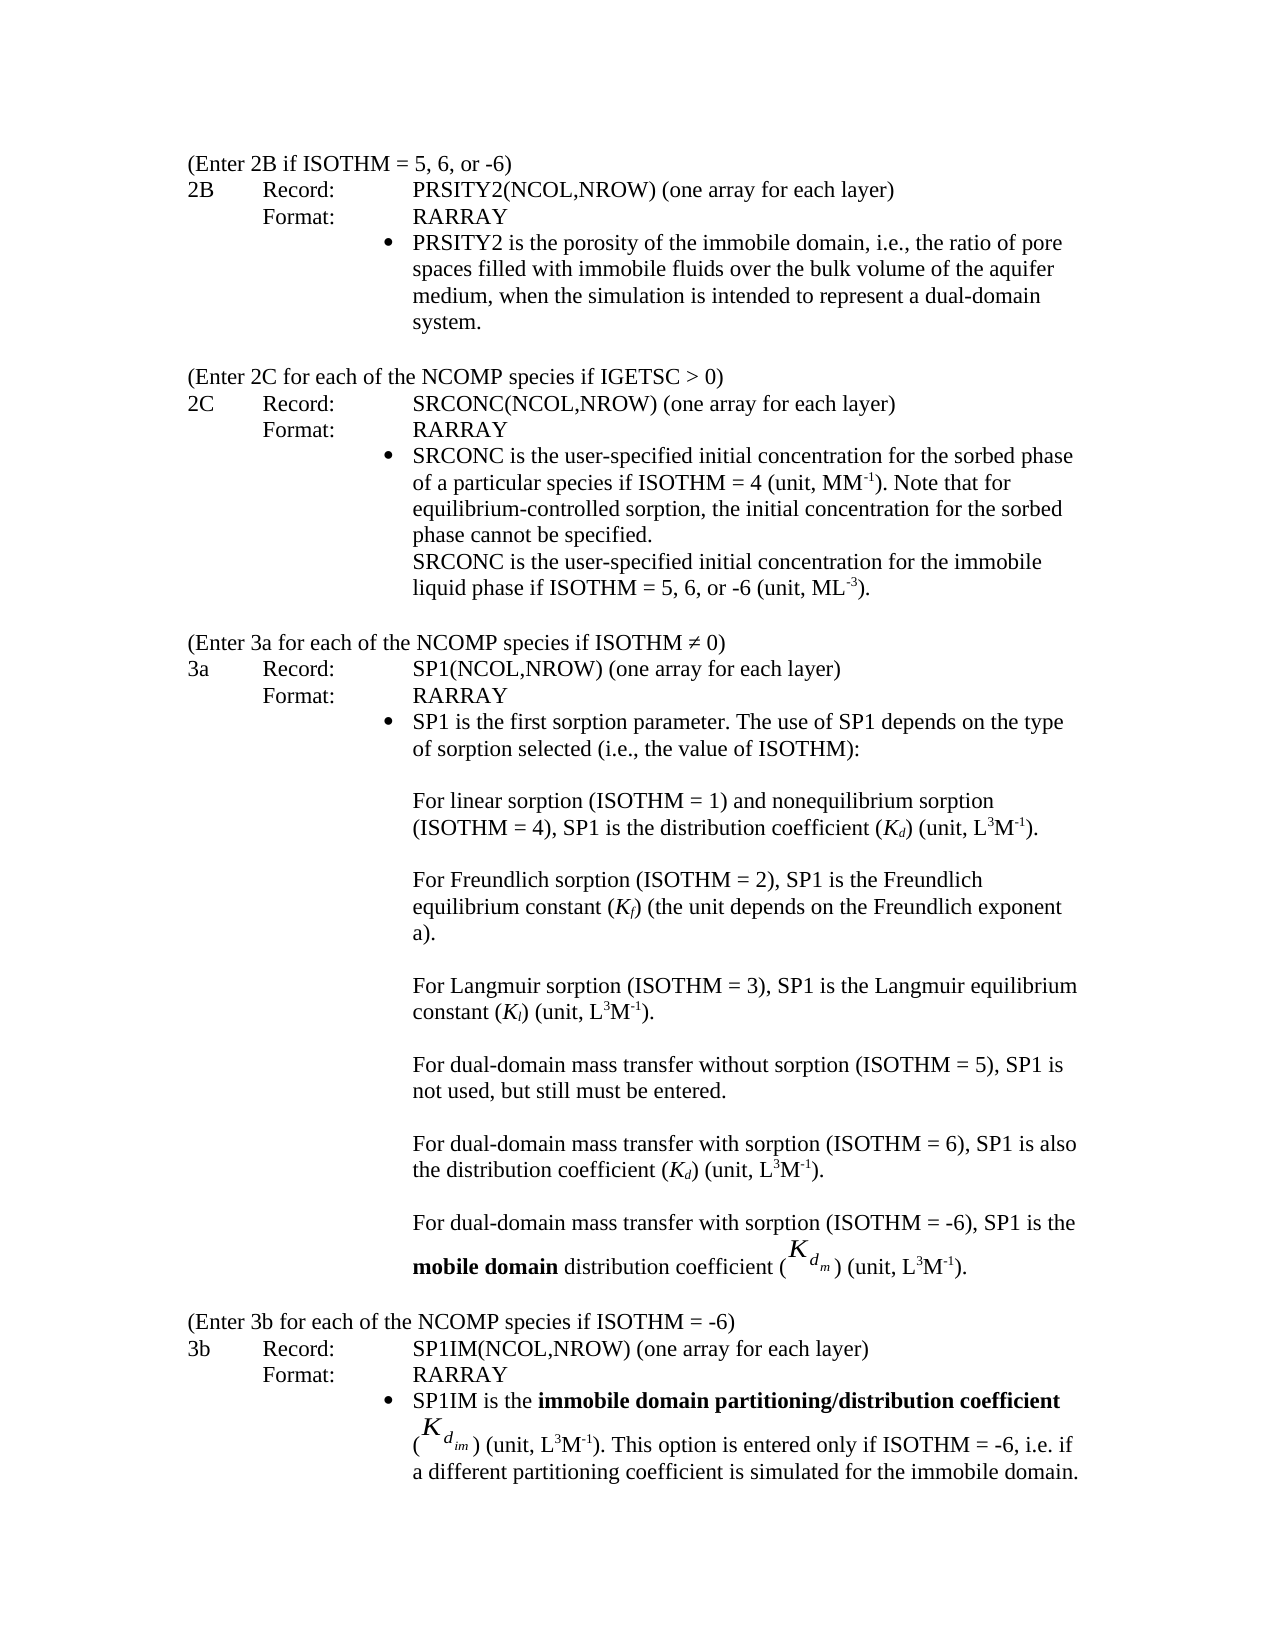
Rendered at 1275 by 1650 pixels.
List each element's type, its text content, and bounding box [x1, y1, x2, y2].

text For linear sorption (ISOTHM = 1) and nonequilibrium sorption (ISOTHM = 4), SP1 is the distribution coefficient (Kd) (unit, L3M-1). [412, 787, 1087, 840]
text For Langmuir sorption (ISOTHM = 3), SP1 is the Langmuir equilibrium constant (Kl) (unit, L3M-1). [412, 972, 1087, 1024]
text Format: RARRAY [187, 1361, 1087, 1387]
list SRCONC is the user-specified initial concentration for the sorbed phase of a particular species if ISOTHM = 4 (unit, MM-1). Note that for equilibrium-controlled sorption, the initial concentration for the sorbed phase cannot be specified. [384, 442, 1087, 548]
list PRSITY2 is the porosity of the immobile domain, i.e., the ratio of pore spaces filled with immobile fluids over the bulk volume of the aquifer medium, when the simulation is intended to represent a dual-domain system. [384, 229, 1087, 334]
text SRCONC is the user-specified initial concentration for the immobile liquid phase if ISOTHM = 5, 6, or -6 (unit, ML-3). [412, 548, 1087, 600]
text Format: RARRAY [187, 203, 1087, 229]
list SP1 is the first sorption parameter. The use of SP1 depends on the type of sorption selected (i.e., the value of ISOTHM): [384, 708, 1087, 761]
text For Freundlich sorption (ISOTHM = 2), SP1 is the Freundlich equilibrium constant (Kf) (the unit depends on the Freundlich exponent a). [412, 866, 1087, 945]
text (Enter 3a for each of the NCOMP species if ISOTHM ≠ 0) [187, 629, 1087, 656]
list SP1IM is the immobile domain partitioning/distribution coefficient [384, 1387, 1087, 1414]
text For dual-domain mass transfer with sorption (ISOTHM = -6), SP1 is the mobile domain distribution coefficient () (unit, L3M-1). [412, 1209, 1087, 1279]
text 3a Record: SP1(NCOL,NROW) (one array for each layer) [187, 656, 1087, 682]
text (Enter 3b for each of the NCOMP species if ISOTHM = -6) [187, 1308, 1087, 1334]
text 2C Record: SRCONC(NCOL,NROW) (one array for each layer) [187, 389, 1087, 416]
text For dual-domain mass transfer without sorption (ISOTHM = 5), SP1 is not used, but still must be entered. [412, 1051, 1087, 1103]
text 3b Record: SP1IM(NCOL,NROW) (one array for each layer) [187, 1334, 1087, 1361]
text Format: RARRAY [187, 682, 1087, 708]
text For dual-domain mass transfer with sorption (ISOTHM = 6), SP1 is also the distribution coefficient (Kd) (unit, L3M-1). [412, 1130, 1087, 1183]
text (Enter 2B if ISOTHM = 5, 6, or -6) [187, 150, 1087, 176]
text () (unit, L3M-1). This option is entered only if ISOTHM = -6, i.e. if a different partitioning coefficient is simulated for the immobile domain. [412, 1414, 1087, 1484]
text Format: RARRAY [187, 416, 1087, 442]
text (Enter 2C for each of the NCOMP species if IGETSC > 0) [187, 363, 1087, 389]
text 2B Record: PRSITY2(NCOL,NROW) (one array for each layer) [187, 176, 1087, 203]
